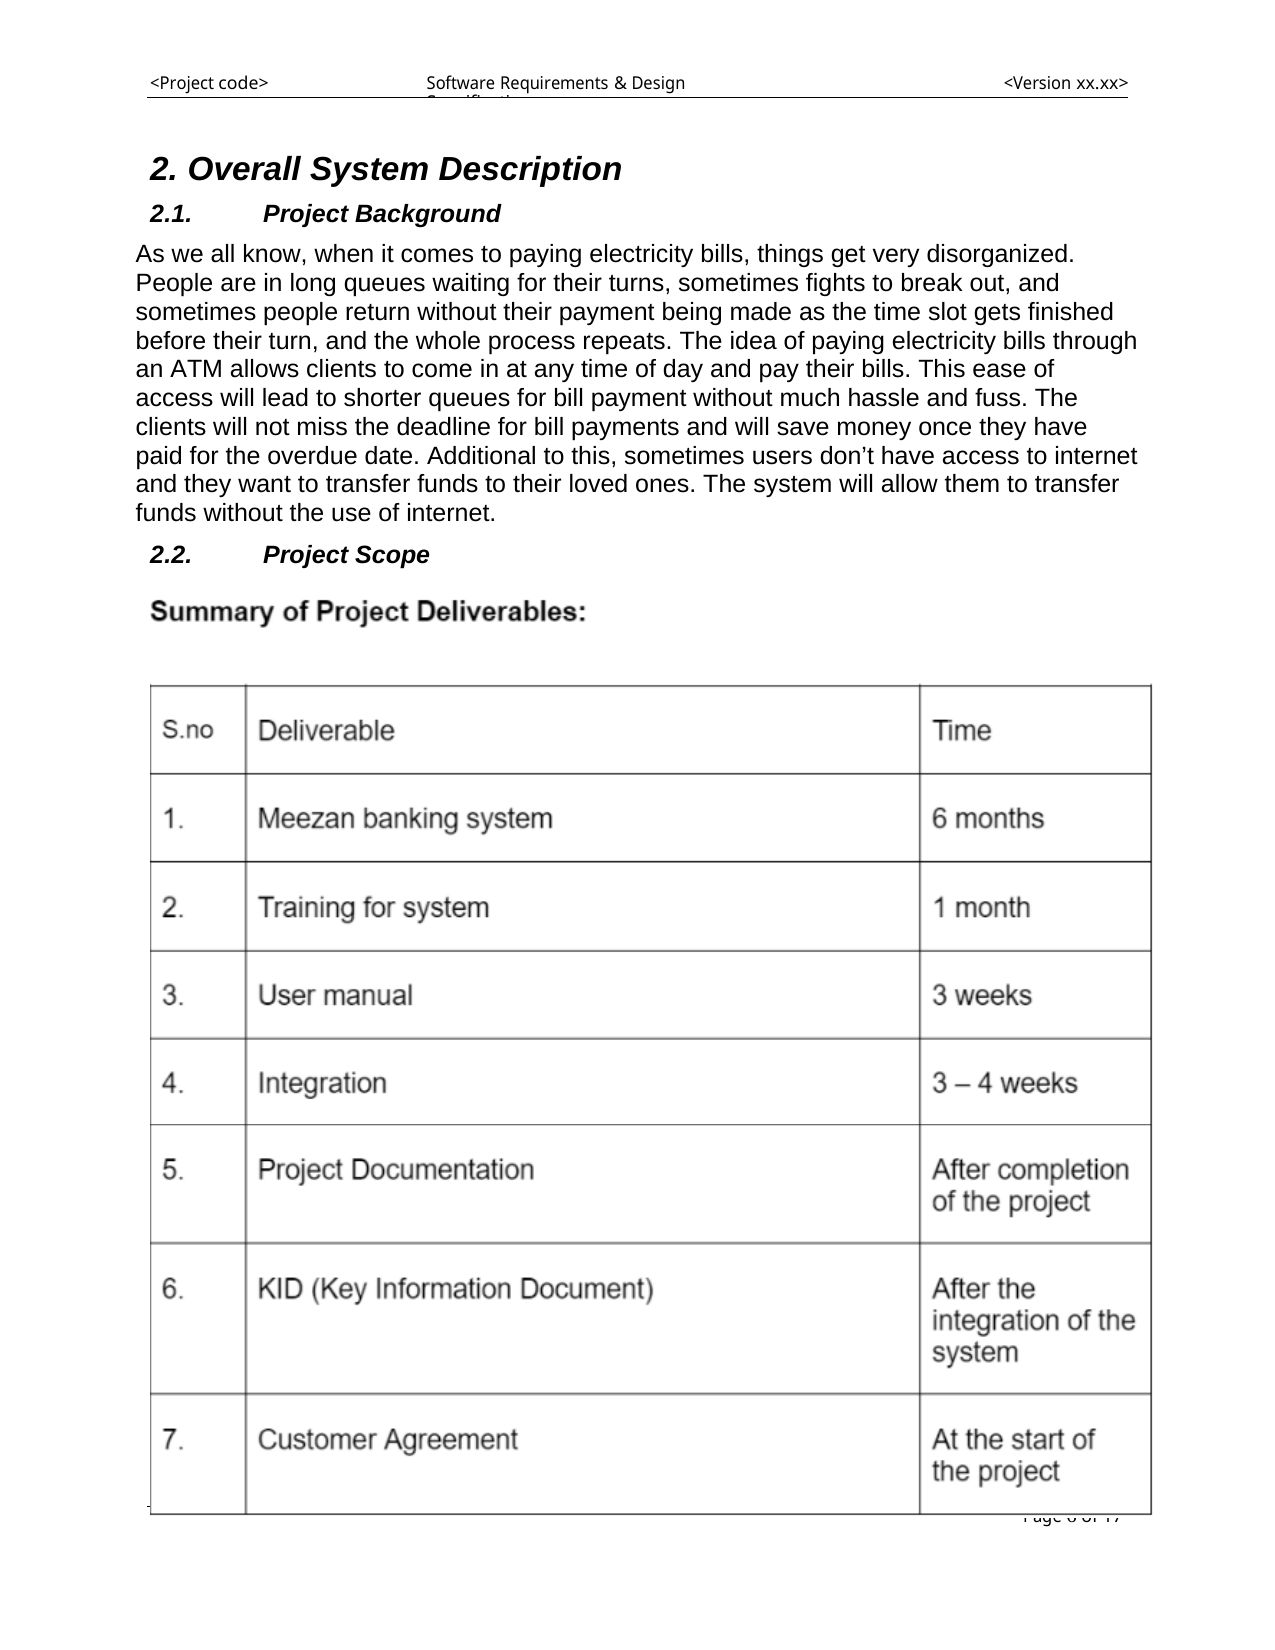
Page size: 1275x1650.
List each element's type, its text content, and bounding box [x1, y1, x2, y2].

text 2.1. Project Background [150, 199, 1139, 228]
text 2.2. Project Scope [150, 539, 1139, 568]
text As we all know, when it comes to paying electricity bills, things get very disorganized. People are in long queues waiting for their turns, sometimes fights to break out, and sometimes people return without their payment being made as the time slot gets finished before their turn, and the whole process repeats. The idea of paying electricity bills through an ATM allows clients to come in at any time of day and pay their bills. This ease of access will lead to shorter queues for bill payment without much hassle and fuss. The clients will not miss the deadline for bill payments and will save money once they have paid for the overdue date. Additional to this, sometimes users don’t have access to internet and they want to transfer funds to their loved ones. The system will allow them to transfer funds without the use of internet. [135, 239, 1139, 527]
text 2. Overall System Description [150, 149, 1139, 188]
picture [150, 597, 1155, 1518]
